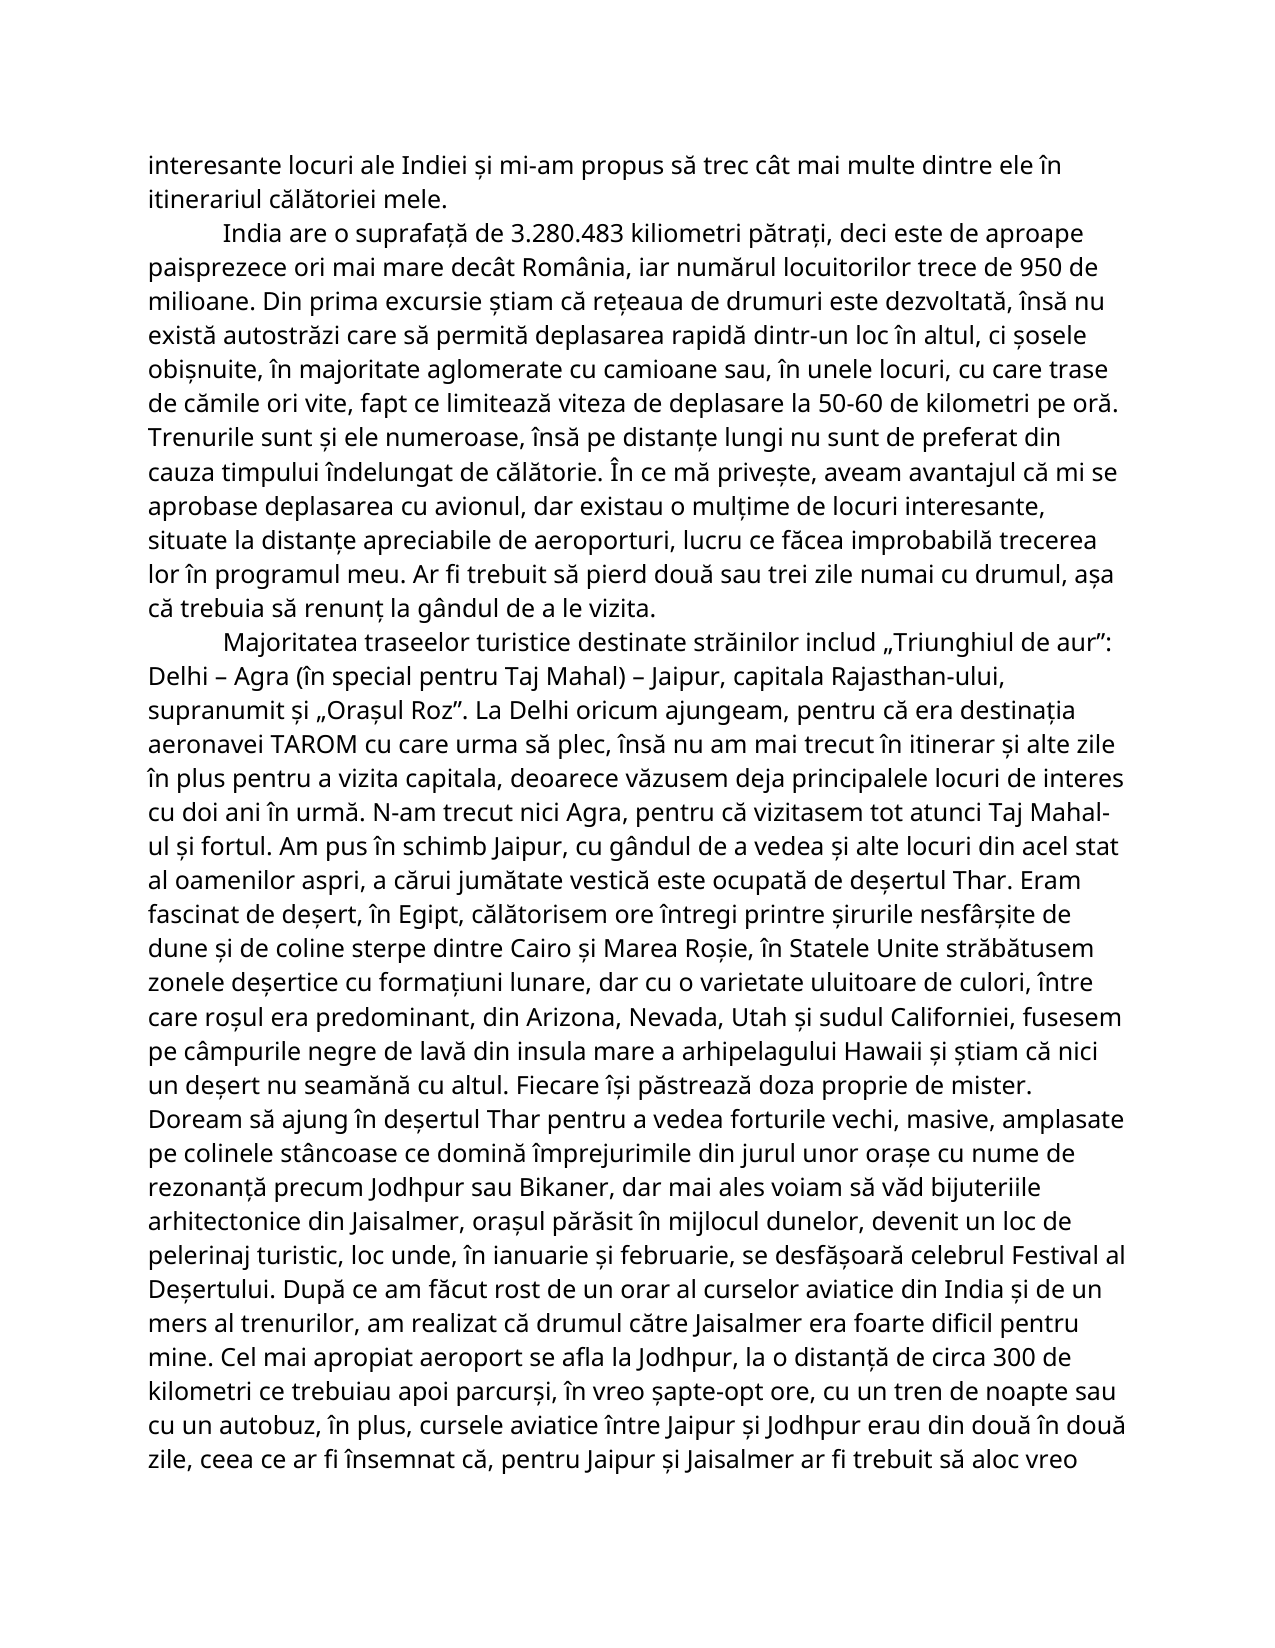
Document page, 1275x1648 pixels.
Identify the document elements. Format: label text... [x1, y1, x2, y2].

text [148, 624, 1127, 1476]
text India are o suprafaţă de 3.280.483 kiliometri pătraţi, deci este de aproape paisprezece ori mai mare decât România, iar numărul locuitorilor trece de 950 de milioane. Din prima excursie ştiam că reţeaua de drumuri este dezvoltată, însă nu există autostrăzi care să permită deplasarea rapidă dintr-un loc în altul, ci şosele obişnuite, în majoritate aglomerate cu camioane sau, în unele locuri, cu care trase de cămile ori vite, fapt ce limitează viteza de deplasare la 50-60 de kilometri pe oră. Trenurile sunt şi ele numeroase, însă pe distanţe lungi nu sunt de preferat din cauza timpului îndelungat de călătorie. În ce mă priveşte, aveam avantajul că mi se aprobase deplasarea cu avionul, dar existau o mulţime de locuri interesante, situate la distanţe apreciabile de aeroporturi, lucru ce făcea improbabilă trecerea lor în programul meu. Ar fi trebuit să pierd două sau trei zile numai cu drumul, aşa că trebuia să renunţ la gândul de a le vizita. [148, 216, 1127, 624]
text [148, 148, 1127, 216]
